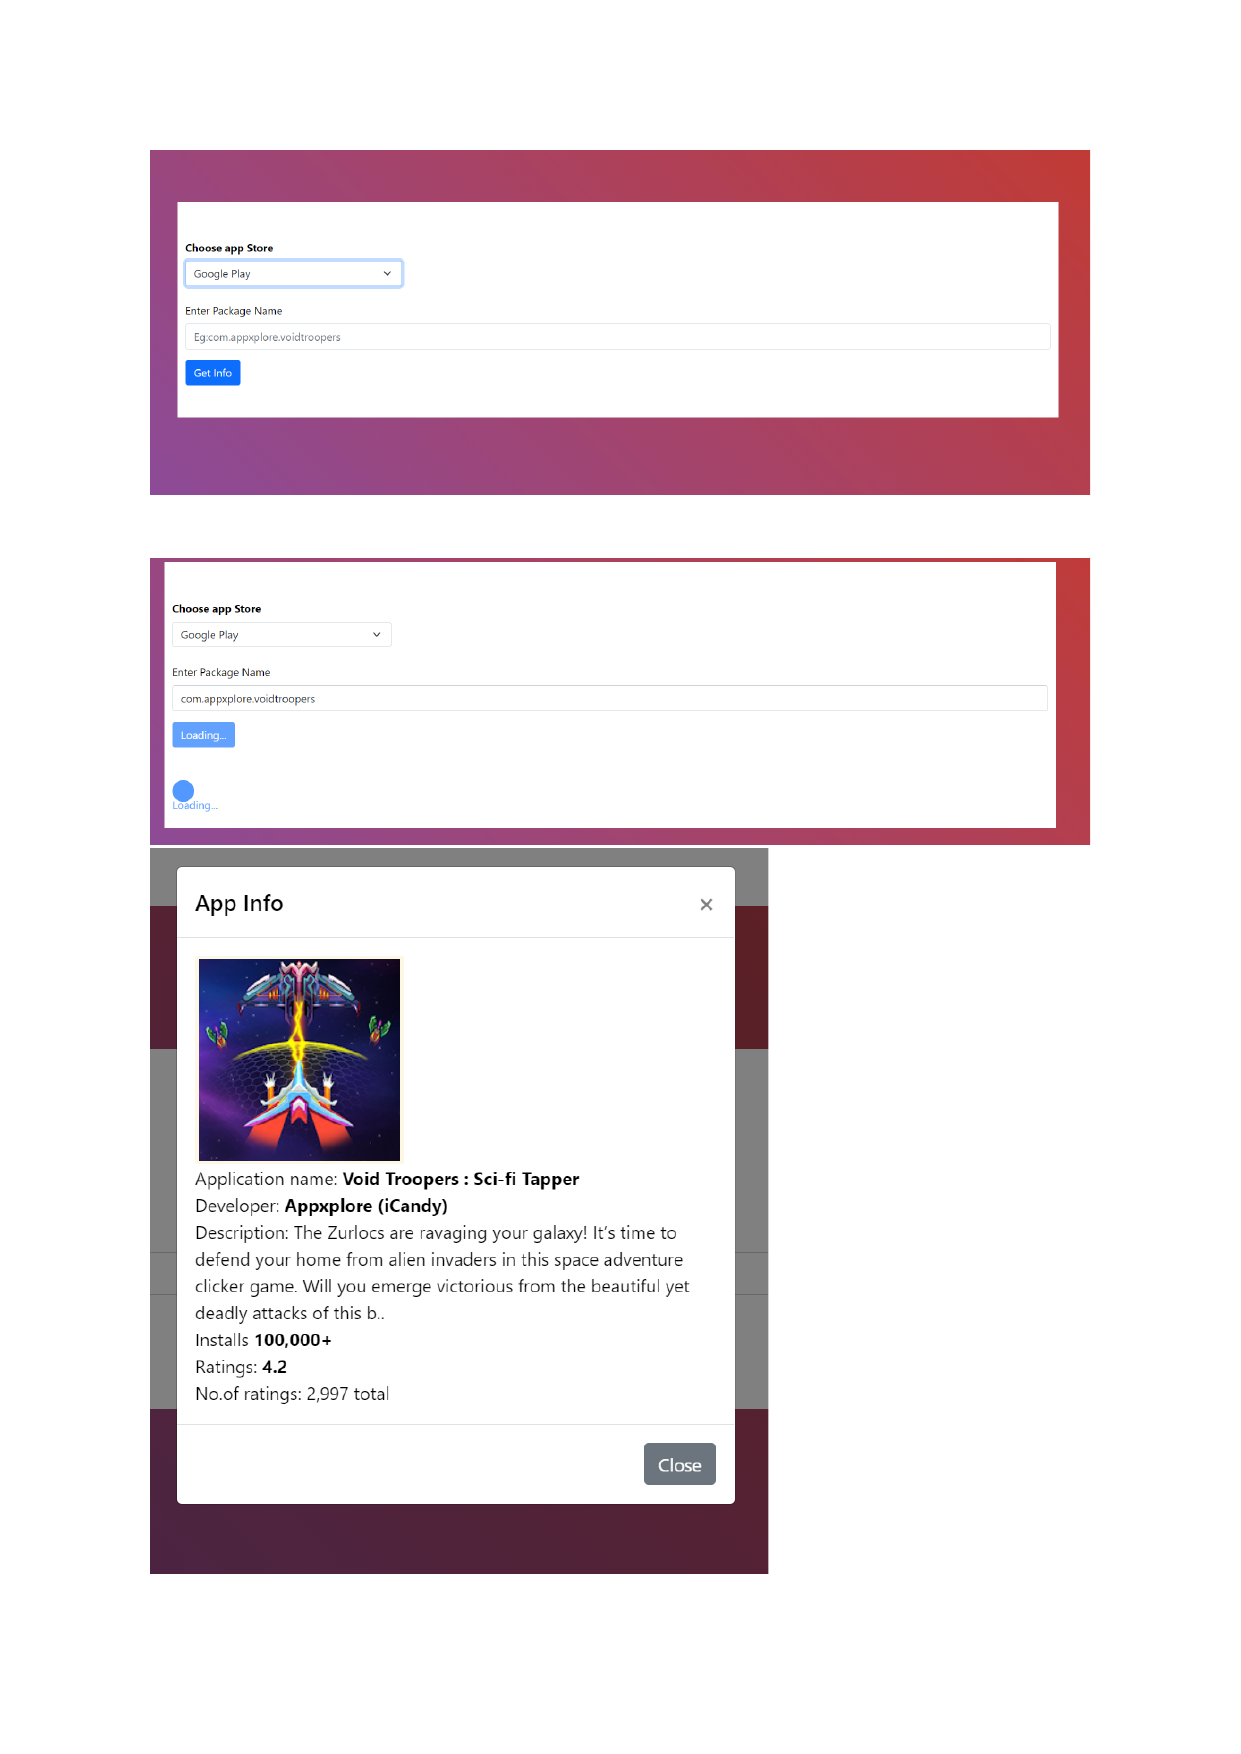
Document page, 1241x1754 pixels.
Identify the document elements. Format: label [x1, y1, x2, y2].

picture [150, 848, 769, 1574]
picture [150, 150, 1091, 495]
picture [150, 558, 1091, 845]
